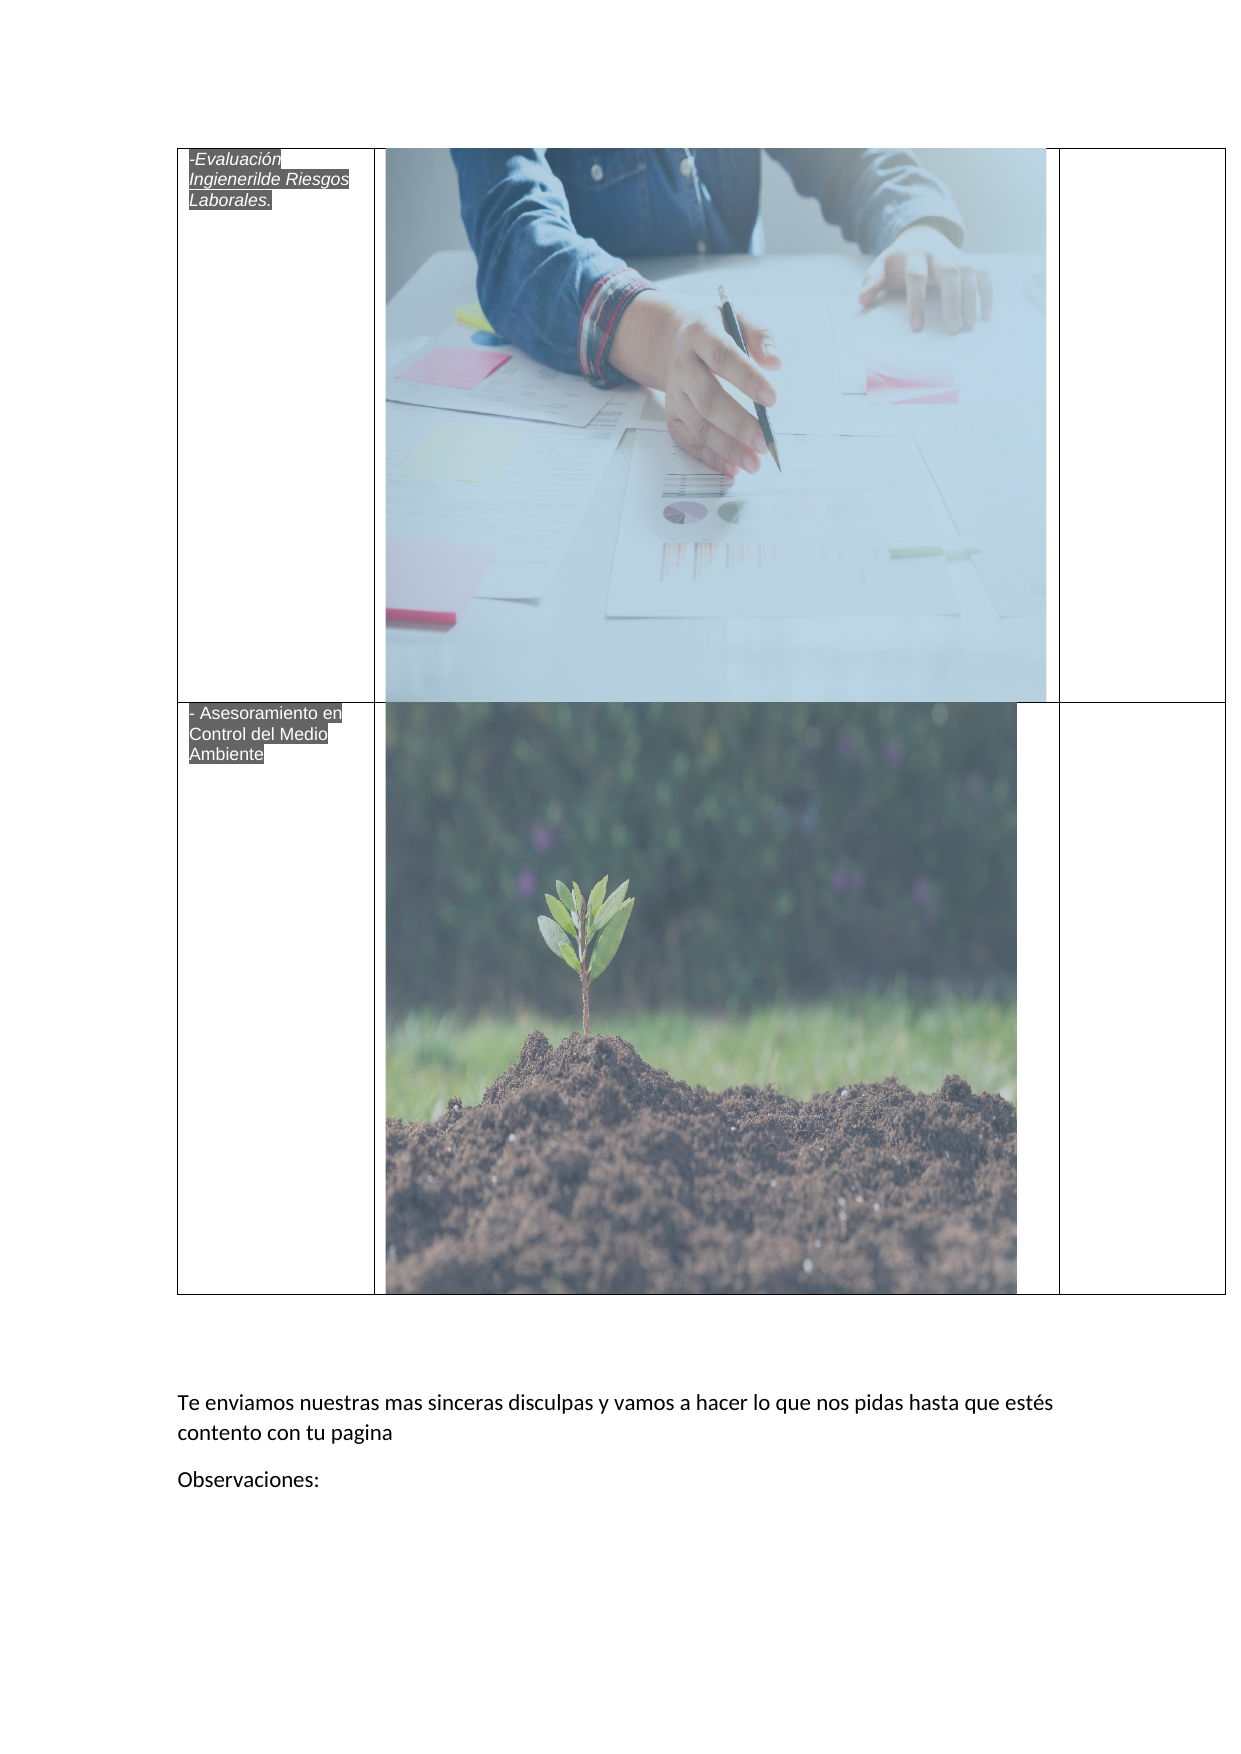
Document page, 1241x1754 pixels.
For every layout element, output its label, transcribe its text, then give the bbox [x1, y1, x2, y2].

table_cell -Evaluación Ingienerilde Riesgos Laborales. [178, 149, 374, 702]
table_cell [1017, 703, 1059, 1293]
text Te enviamos nuestras mas sinceras disculpas y vamos a hacer lo que nos pidas hasta que estés contento con tu pagina [177, 1388, 1063, 1446]
table_cell [375, 703, 385, 1293]
table_cell [1060, 703, 1225, 1293]
table_cell [375, 149, 385, 702]
picture [385, 148, 1047, 1294]
table_cell [1047, 149, 1059, 702]
table_cell - Asesoramiento en Control del Medio Ambiente [178, 703, 374, 1293]
text Observaciones: [177, 1465, 1063, 1493]
table_cell [1060, 149, 1225, 702]
